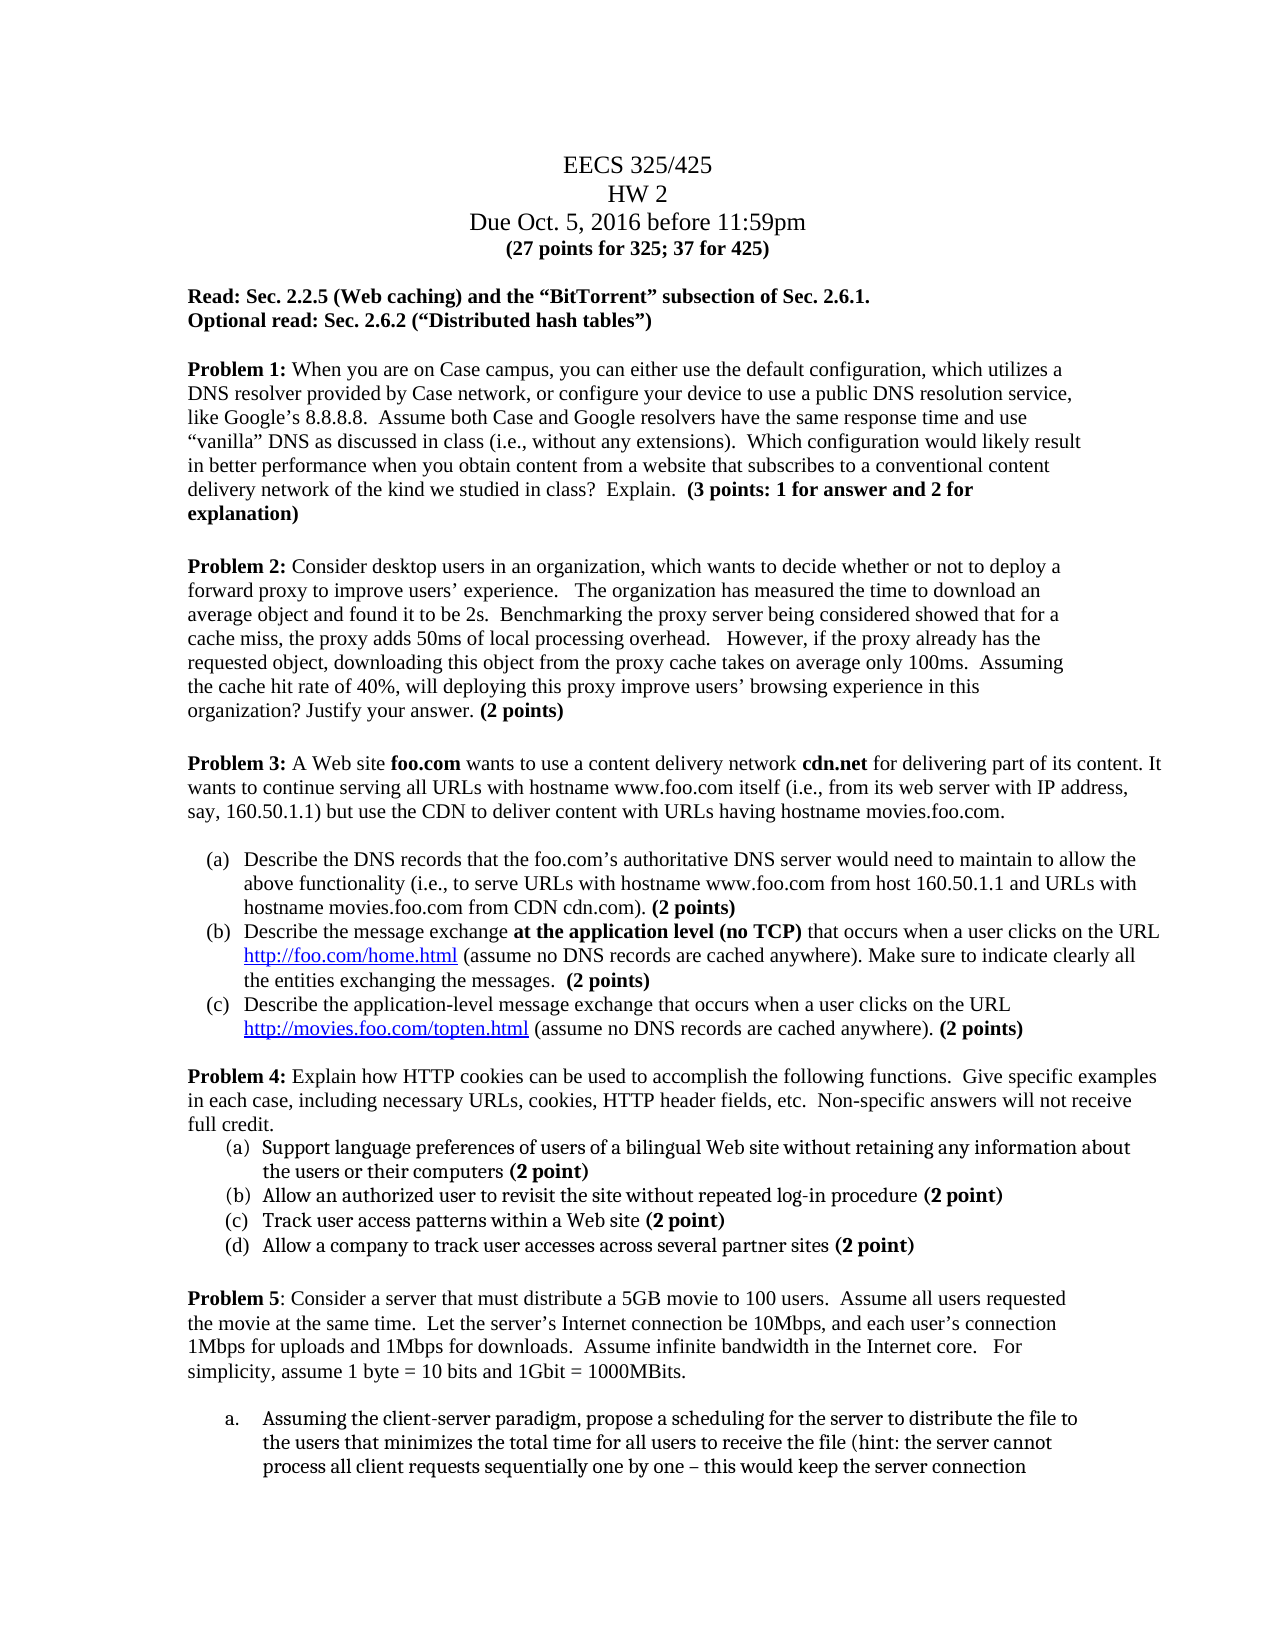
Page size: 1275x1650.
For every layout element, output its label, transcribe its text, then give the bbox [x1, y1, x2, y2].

text Problem 1: When you are on Case campus, you can either use the default configuration, which utilizes a DNS resolver provided by Case network, or configure your device to use a public DNS resolution service, like Google’s 8.8.8.8. Assume both Case and Google resolvers have the same response time and use “vanilla” DNS as discussed in class (i.e., without any extensions). Which configuration would likely result in better performance when you obtain content from a website that subscribes to a conventional content delivery network of the kind we studied in class? Explain. (3 points: 1 for answer and 2 for explanation) [187, 357, 1087, 525]
text Problem 5: Consider a server that must distribute a 5GB movie to 100 users. Assume all users requested the movie at the same time. Let the server’s Internet connection be 10Mbps, and each user’s connection 1Mbps for uploads and 1Mbps for downloads. Assume infinite bandwidth in the Internet core. For simplicity, assume 1 byte = 10 bits and 1Gbit = 1000MBits. [187, 1286, 1087, 1383]
list Allow an authorized user to revisit the site without repeated log-in procedure (2 point) [225, 1184, 1162, 1208]
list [225, 1407, 1087, 1478]
text Problem 3: A Web site foo.com wants to use a content delivery network cdn.net for delivering part of its content. It wants to continue serving all URLs with hostname www.foo.com itself (i.e., from its web server with IP address, say, 160.50.1.1) but use the CDN to deliver content with URLs having hostname movies.foo.com. [187, 751, 1162, 823]
text Optional read: Sec. 2.6.2 (“Distributed hash tables”) [187, 308, 1087, 332]
list Describe the message exchange at the application level (no TCP) that occurs when a user clicks on the URL http://foo.com/home.html (assume no DNS records are cached anywhere). Make sure to indicate clearly all the entities exchanging the messages. (2 points) [206, 919, 1162, 992]
list Describe the DNS records that the foo.com’s authoritative DNS server would need to maintain to allow the above functionality (i.e., to serve URLs with hostname www.foo.com from host 160.50.1.1 and URLs with hostname movies.foo.com from CDN cdn.com). (2 points) [206, 847, 1162, 919]
text Read: Sec. 2.2.5 (Web caching) and the “BitTorrent” subsection of Sec. 2.6.1. [187, 284, 1087, 308]
text HW 2 [187, 179, 1087, 207]
list Track user access patterns within a Web site (2 point) [225, 1208, 1159, 1232]
text Problem 2: Consider desktop users in an organization, which wants to decide whether or not to deploy a forward proxy to improve users’ experience. The organization has measured the time to download an average object and found it to be 2s. Benchmarking the proxy server being considered showed that for a cache miss, the proxy adds 50ms of local processing overhead. However, if the proxy already has the requested object, downloading this object from the proxy cache takes on average only 100ms. Assuming the cache hit rate of 40%, will deploying this proxy improve users’ browsing experience in this organization? Justify your answer. (2 points) [187, 554, 1087, 722]
list Allow a company to track user accesses across several partner sites (2 point) [225, 1232, 1159, 1257]
text Due Oct. 5, 2016 before 11:59pm [187, 207, 1087, 236]
list Support language preferences of users of a bilingual Web site without retaining any information about the users or their computers (2 point) [225, 1136, 1162, 1184]
text Problem 4: Explain how HTTP cookies can be used to accomplish the following functions. Give specific examples in each case, including necessary URLs, cookies, HTTP header fields, etc. Non-specific answers will not receive full credit. [187, 1064, 1162, 1136]
list Describe the application-level message exchange that occurs when a user clicks on the URL http://movies.foo.com/topten.html (assume no DNS records are cached anywhere). (2 points) [206, 992, 1162, 1040]
text EECS 325/425 [187, 150, 1087, 179]
text (27 points for 325; 37 for 425) [187, 236, 1087, 260]
